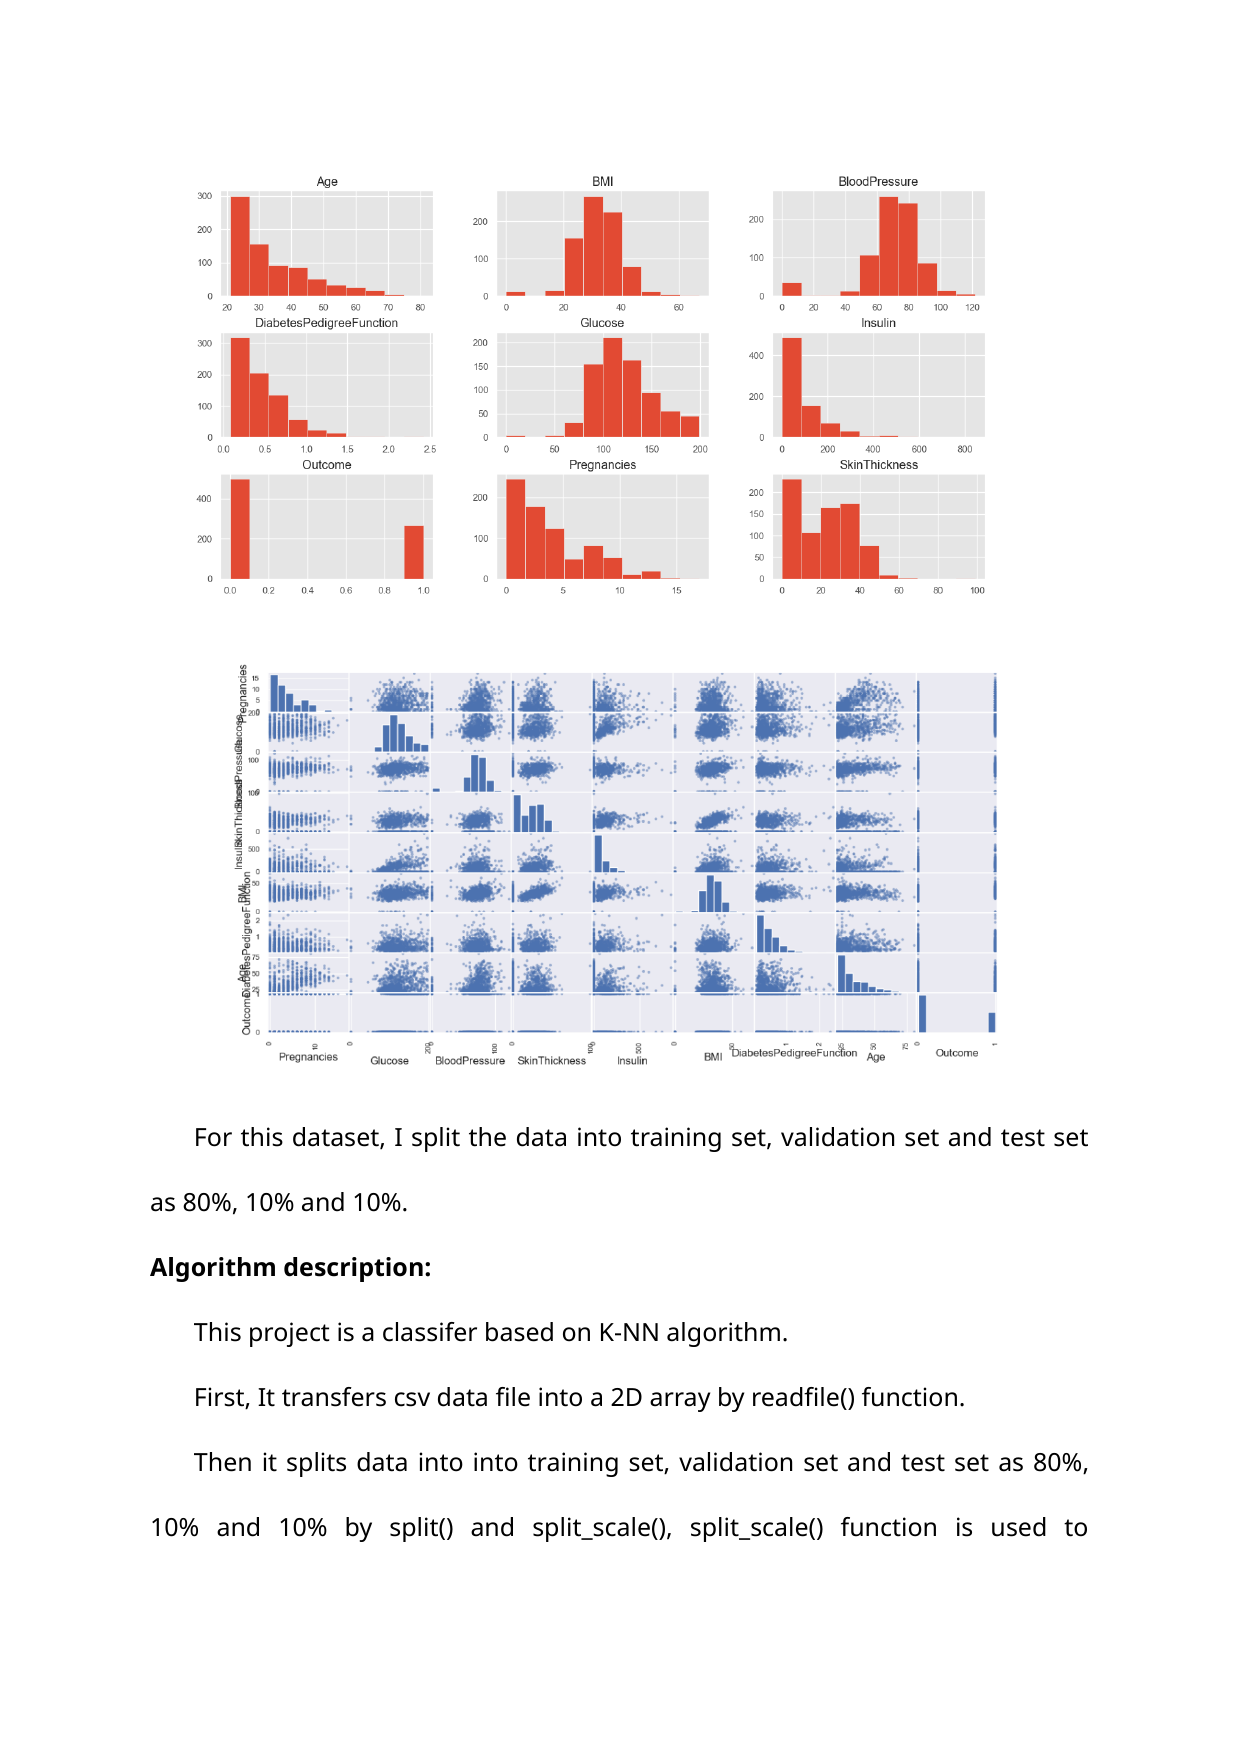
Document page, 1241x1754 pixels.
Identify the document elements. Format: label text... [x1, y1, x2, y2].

text First, It transfers csv data file into a 2D array by readfile() function. [150, 1364, 1090, 1429]
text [150, 1429, 1090, 1559]
text For this dataset, I split the data into training set, validation set and test set as 80%, 10% and 10%. [150, 1104, 1090, 1234]
picture [150, 617, 1091, 1084]
text This project is a classifer based on K-NN algorithm. [150, 1299, 1090, 1364]
text Algorithm description: [150, 1234, 1090, 1299]
picture [150, 162, 1042, 605]
